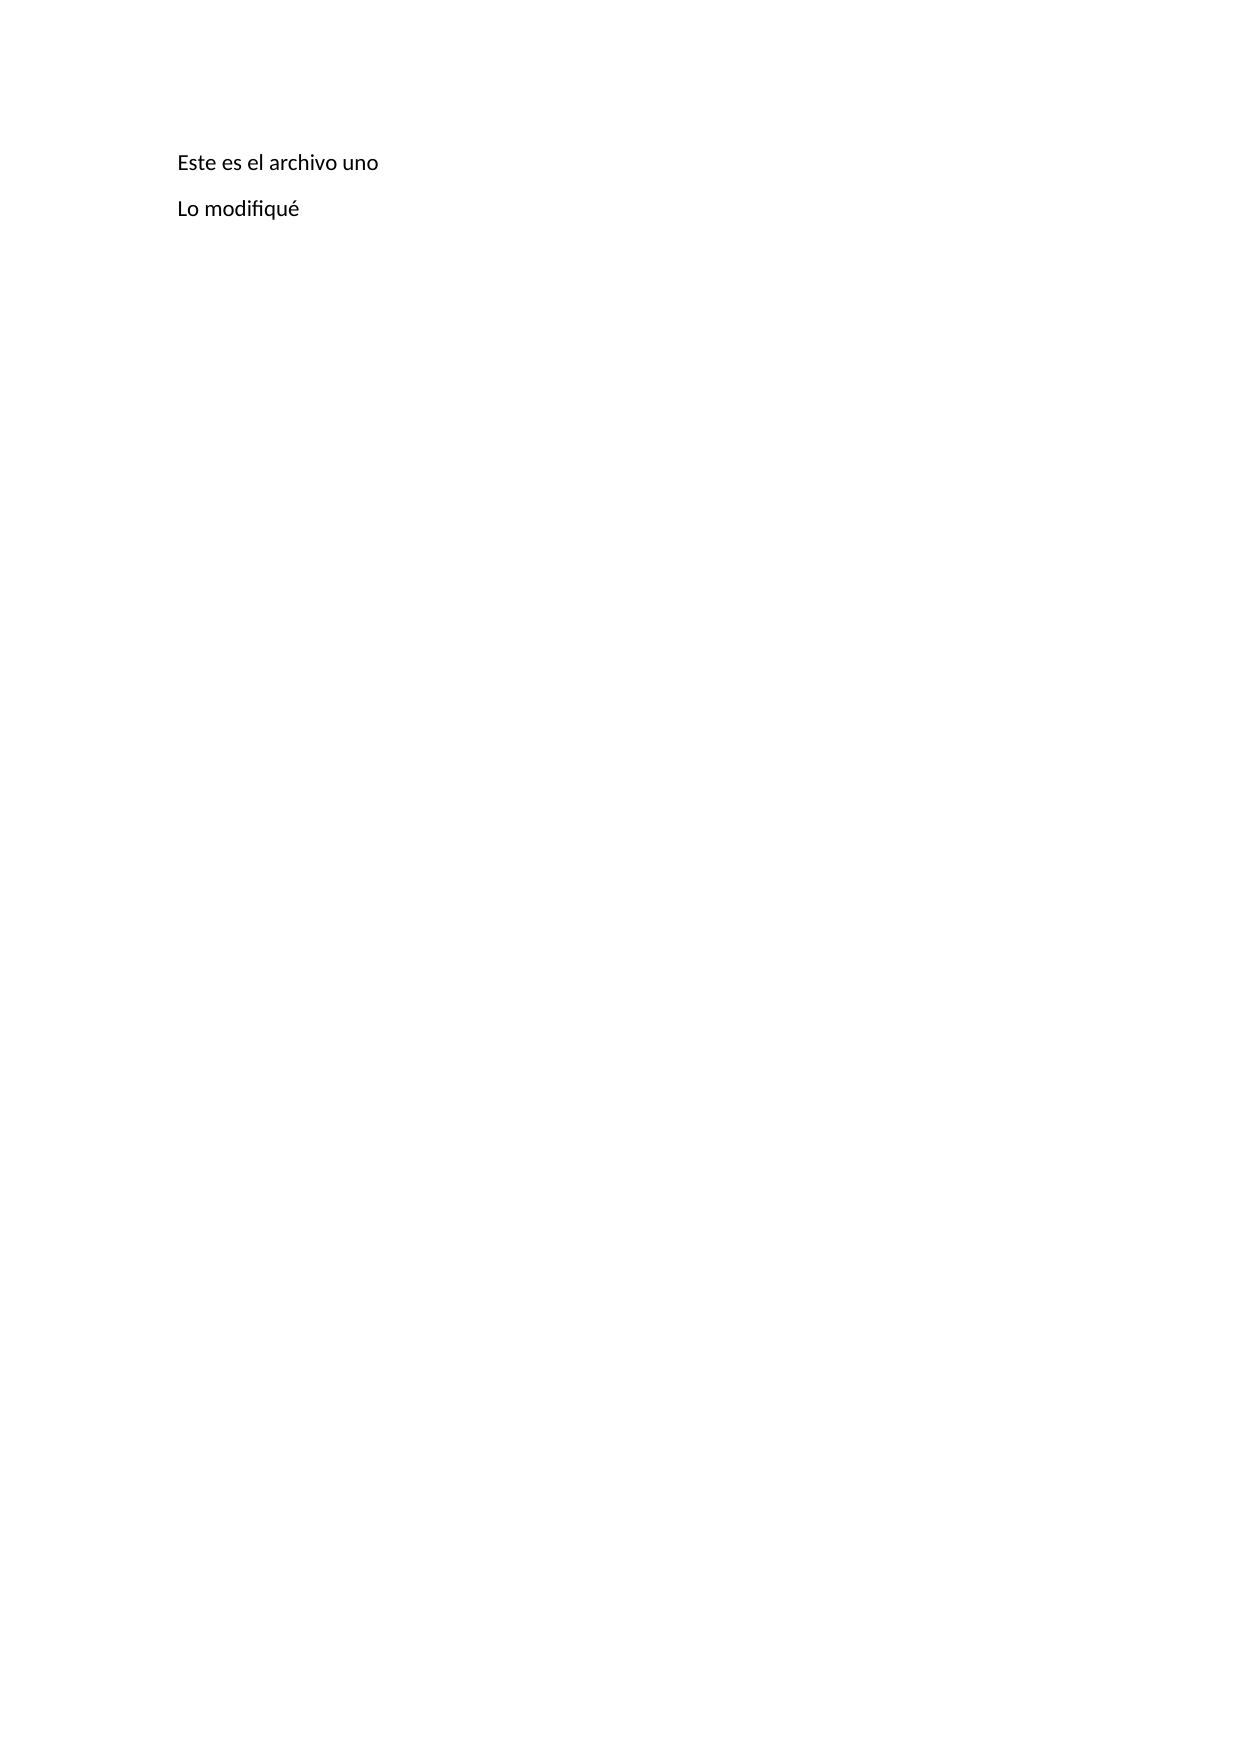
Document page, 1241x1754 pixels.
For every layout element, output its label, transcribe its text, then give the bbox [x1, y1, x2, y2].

text Este es el archivo uno [177, 148, 1063, 176]
text Lo modifiqué [177, 194, 1063, 222]
